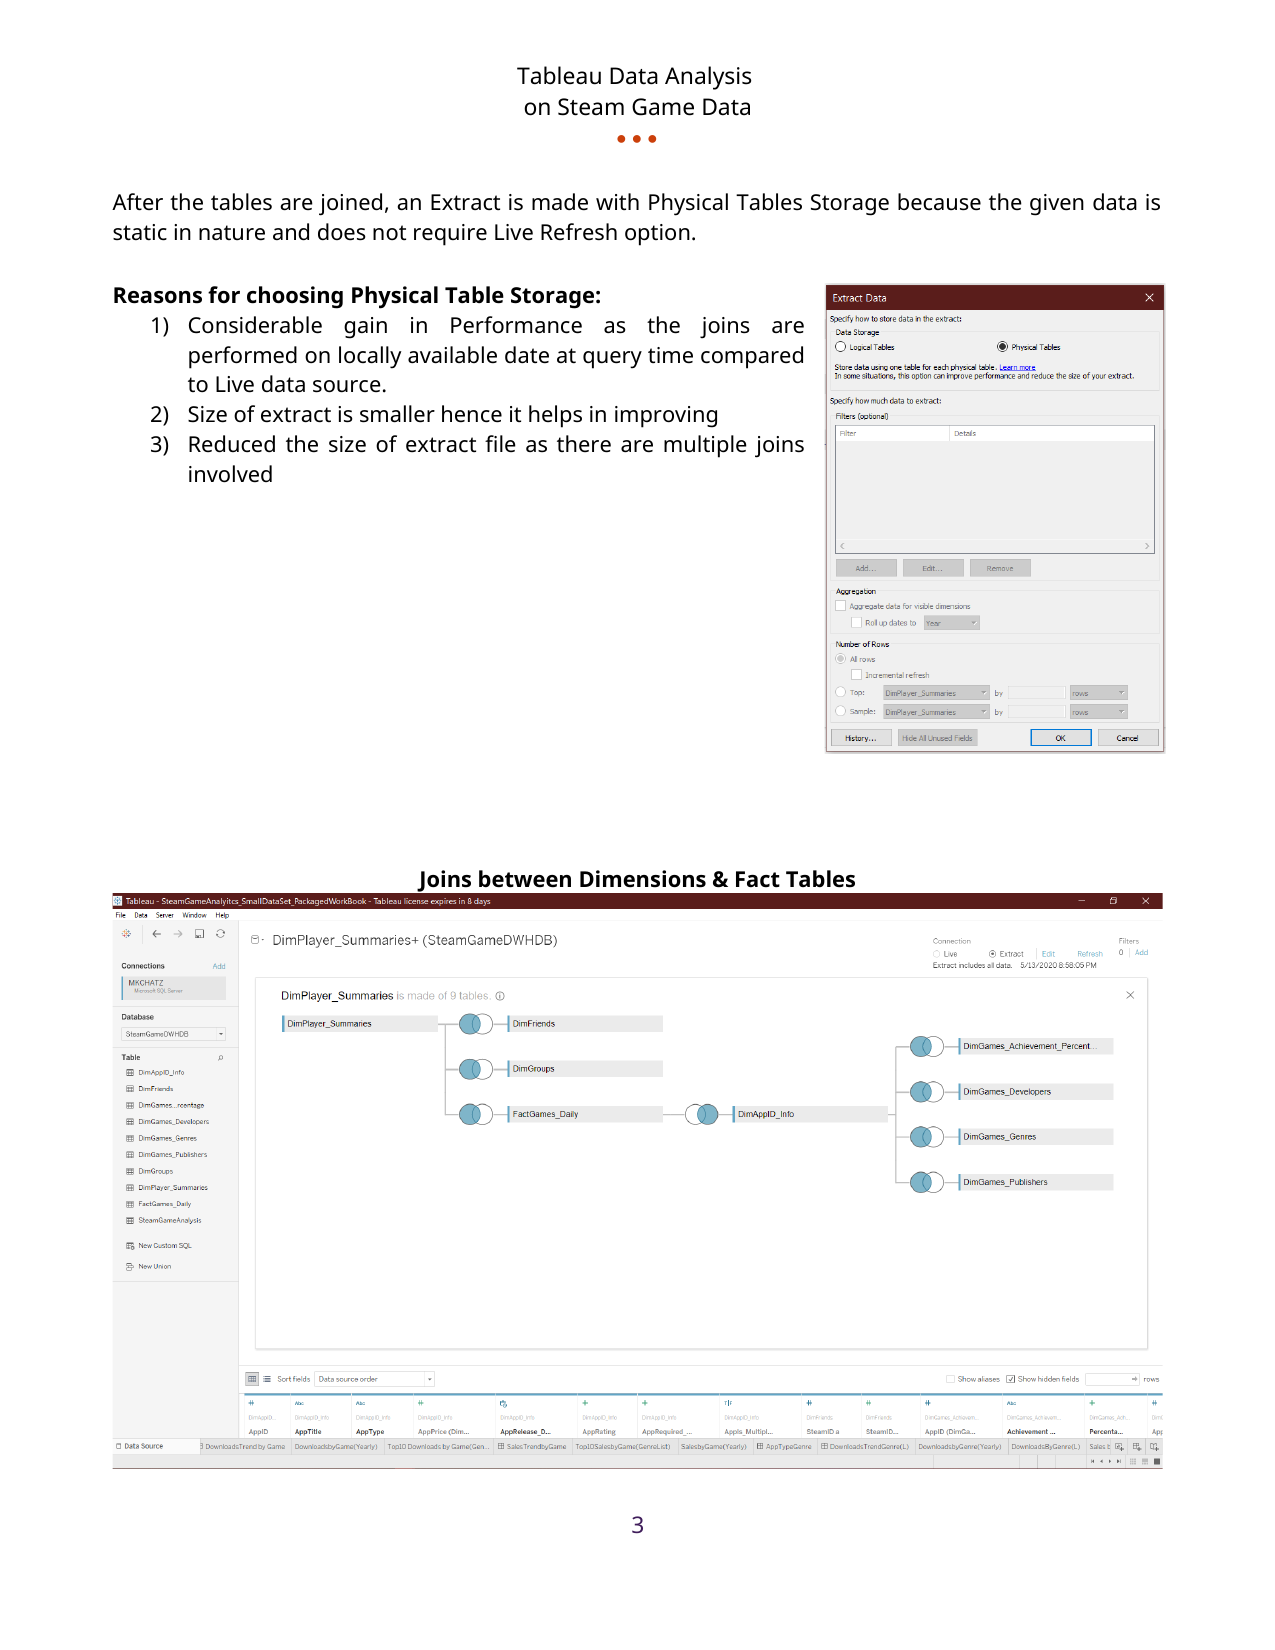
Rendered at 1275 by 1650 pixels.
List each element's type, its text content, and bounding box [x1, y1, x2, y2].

list Considerable gain in Performance as the joins are performed on locally available date at query time compared to Live data source. [150, 310, 824, 399]
picture [824, 283, 1166, 754]
text Reasons for choosing Physical Table Storage: [112, 280, 1162, 310]
picture [112, 893, 1163, 1469]
text After the tables are joined, an Extract is made with Physical Tables Storage because the given data is static in nature and does not require Live Refresh option. [112, 187, 1162, 247]
list Size of extract is smaller hence it helps in improving [150, 399, 824, 429]
list Reduced the size of extract file as there are multiple joins involved [150, 429, 824, 488]
text Joins between Dimensions & Fact Tables [112, 864, 1162, 893]
